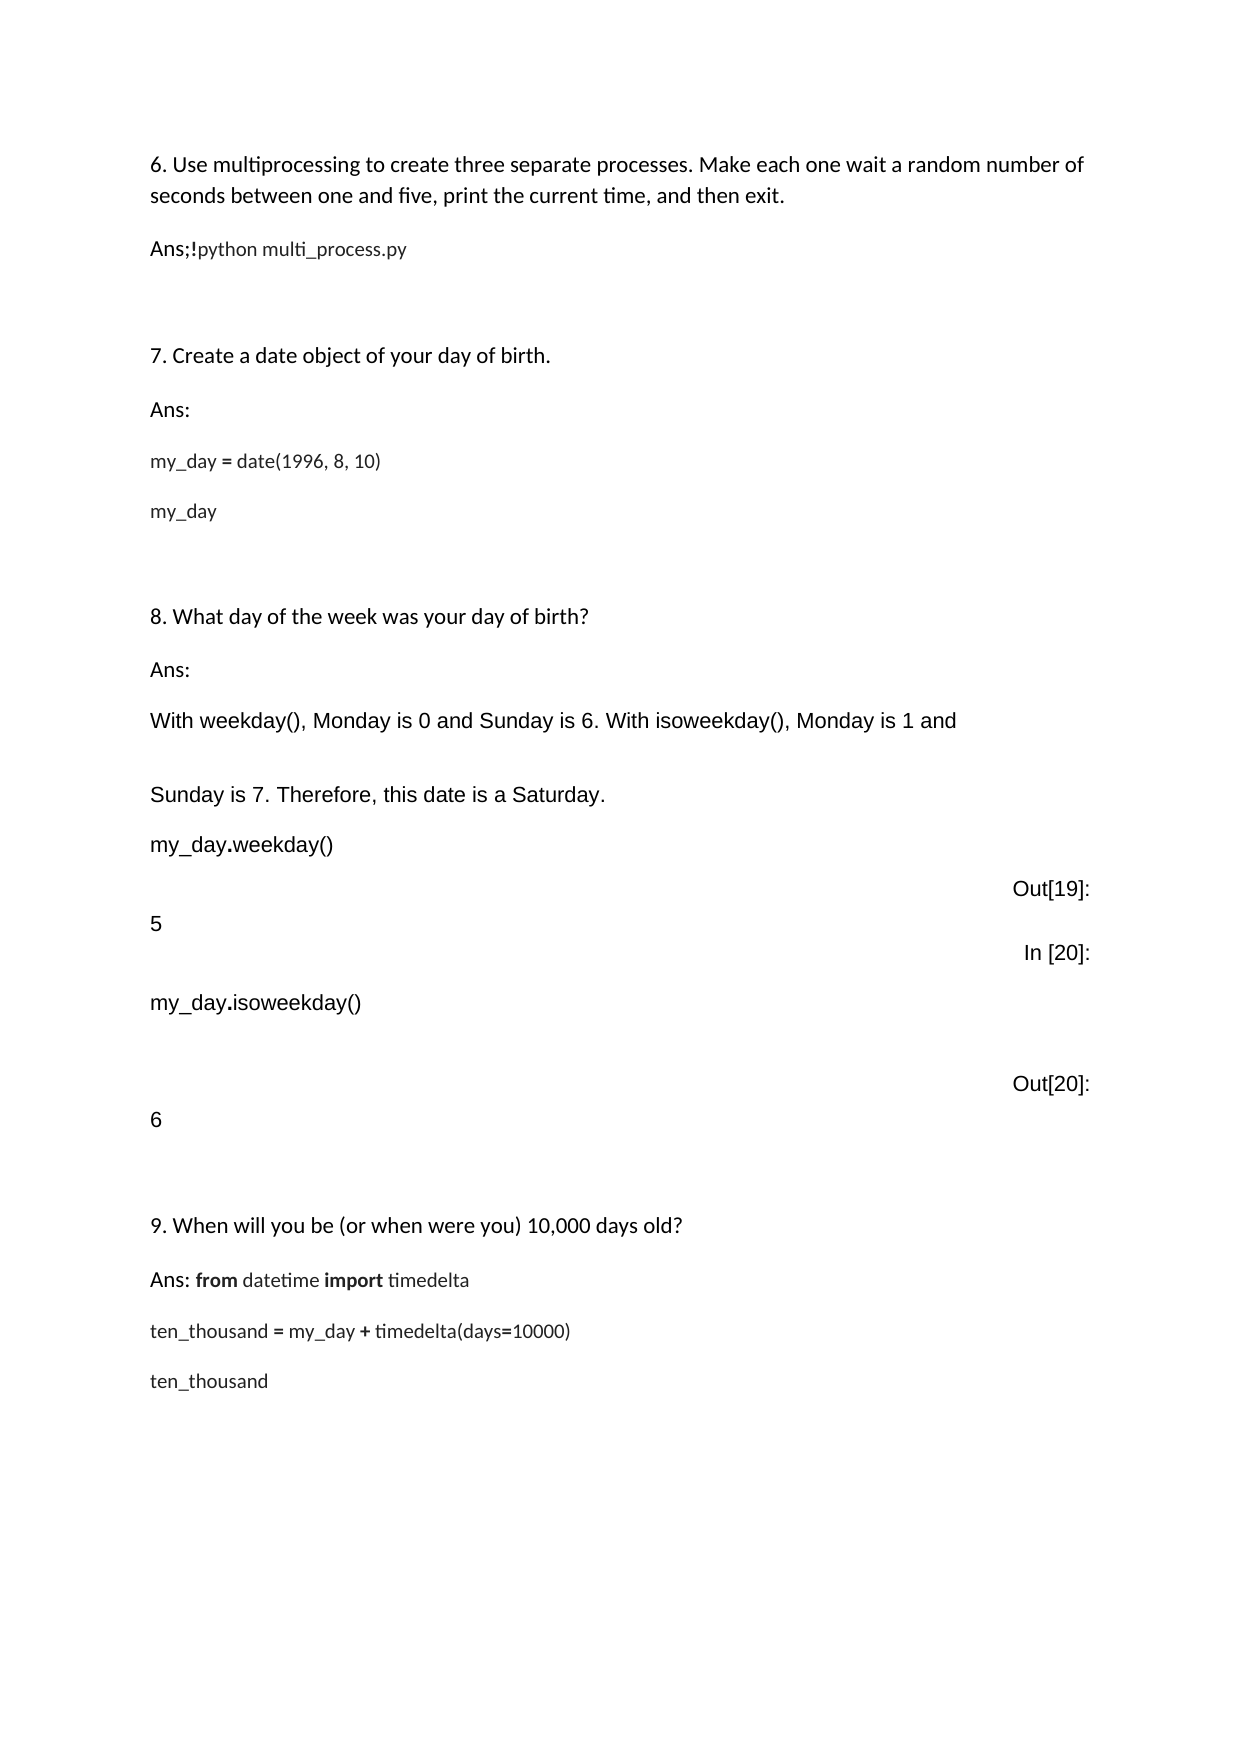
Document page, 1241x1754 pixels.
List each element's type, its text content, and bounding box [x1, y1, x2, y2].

text my_day.isoweekday() [150, 990, 1090, 1015]
text Sunday is 7. Therefore, this date is a Saturday. [150, 781, 1090, 807]
text ten_thousand [150, 1368, 1090, 1394]
text my_day.weekday() [150, 832, 1090, 857]
text my_day = date(1996, 8, 10) [150, 448, 1090, 473]
text 7. Create a date object of your day of birth. [150, 342, 1090, 370]
text Ans;!python multi_process.py [150, 234, 1090, 262]
text In [20]: [150, 940, 1090, 965]
text 5 [150, 911, 1090, 936]
text Ans: [150, 655, 1090, 683]
text Out[19]: [150, 875, 1090, 901]
text Ans: [150, 395, 1090, 423]
text 9. When will you be (or when were you) 10,000 days old? [150, 1212, 1090, 1240]
text 6 [150, 1107, 1090, 1132]
text With weekday(), Monday is 0 and Sunday is 6. With isoweekday(), Monday is 1 and [150, 708, 1001, 734]
text Out[20]: [150, 1071, 1090, 1096]
text 8. What day of the week was your day of birth? [150, 602, 1090, 630]
text Ans: from datetime import timedelta [150, 1265, 1090, 1293]
text 6. Use multiprocessing to create three separate processes. Make each one wait a random number of seconds between one and five, print the current time, and then exit. [150, 150, 1090, 209]
text ten_thousand = my_day + timedelta(days=10000) [150, 1318, 1090, 1343]
text my_day [150, 498, 1090, 524]
